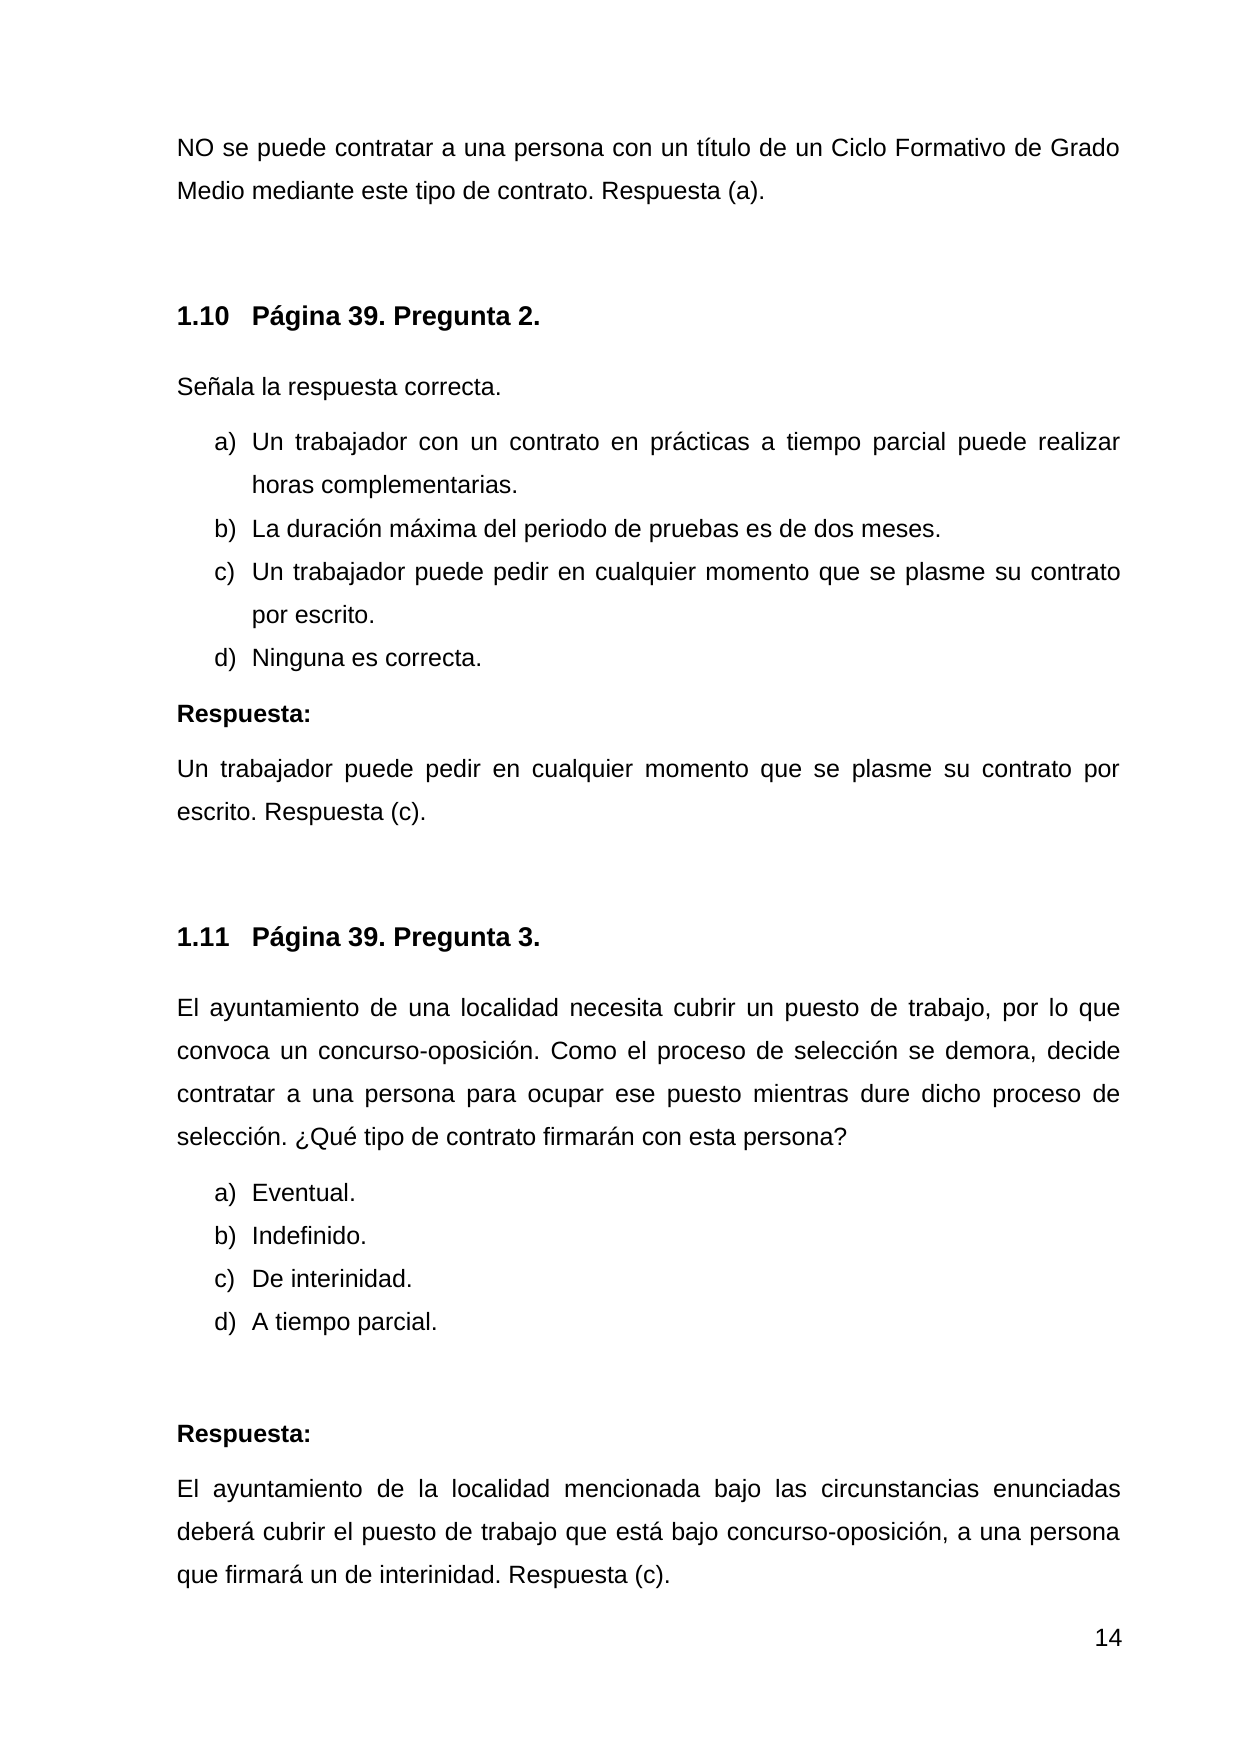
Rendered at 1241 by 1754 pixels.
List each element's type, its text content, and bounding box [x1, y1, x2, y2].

list Indefinido. [214, 1221, 1122, 1250]
list Un trabajador con un contrato en prácticas a tiempo parcial puede realizar horas complementarias. [214, 427, 1122, 499]
text El ayuntamiento de una localidad necesita cubrir un puesto de trabajo, por lo que convoca un concurso-oposición. Como el proceso de selección se demora, decide contratar a una persona para ocupar ese puesto mientras dure dicho proceso de selección. ¿Qué tipo de contrato firmarán con esta persona? [177, 993, 1122, 1151]
text Respuesta: [177, 1418, 1122, 1447]
list La duración máxima del periodo de pruebas es de dos meses. [214, 513, 1122, 542]
list Eventual. [214, 1178, 1122, 1207]
text Respuesta: [177, 698, 1122, 727]
text Un trabajador puede pedir en cualquier momento que se plasme su contrato por escrito. Respuesta (c). [177, 754, 1122, 826]
list De interinidad. [214, 1264, 1122, 1293]
text Señala la respuesta correcta. [177, 372, 1122, 400]
subtitle Página 39. Pregunta 2. [177, 300, 1122, 331]
list A tiempo parcial. [214, 1307, 1122, 1336]
text El ayuntamiento de la localidad mencionada bajo las circunstancias enunciadas deberá cubrir el puesto de trabajo que está bajo concurso-oposición, a una persona que firmará un de interinidad. Respuesta (c). [177, 1474, 1122, 1589]
text NO se puede contratar a una persona con un título de un Ciclo Formativo de Grado Medio mediante este tipo de contrato. Respuesta (a). [177, 133, 1122, 205]
list Ninguna es correcta. [214, 643, 1122, 672]
subtitle Página 39. Pregunta 3. [177, 921, 1122, 952]
list Un trabajador puede pedir en cualquier momento que se plasme su contrato por escrito. [214, 557, 1122, 628]
